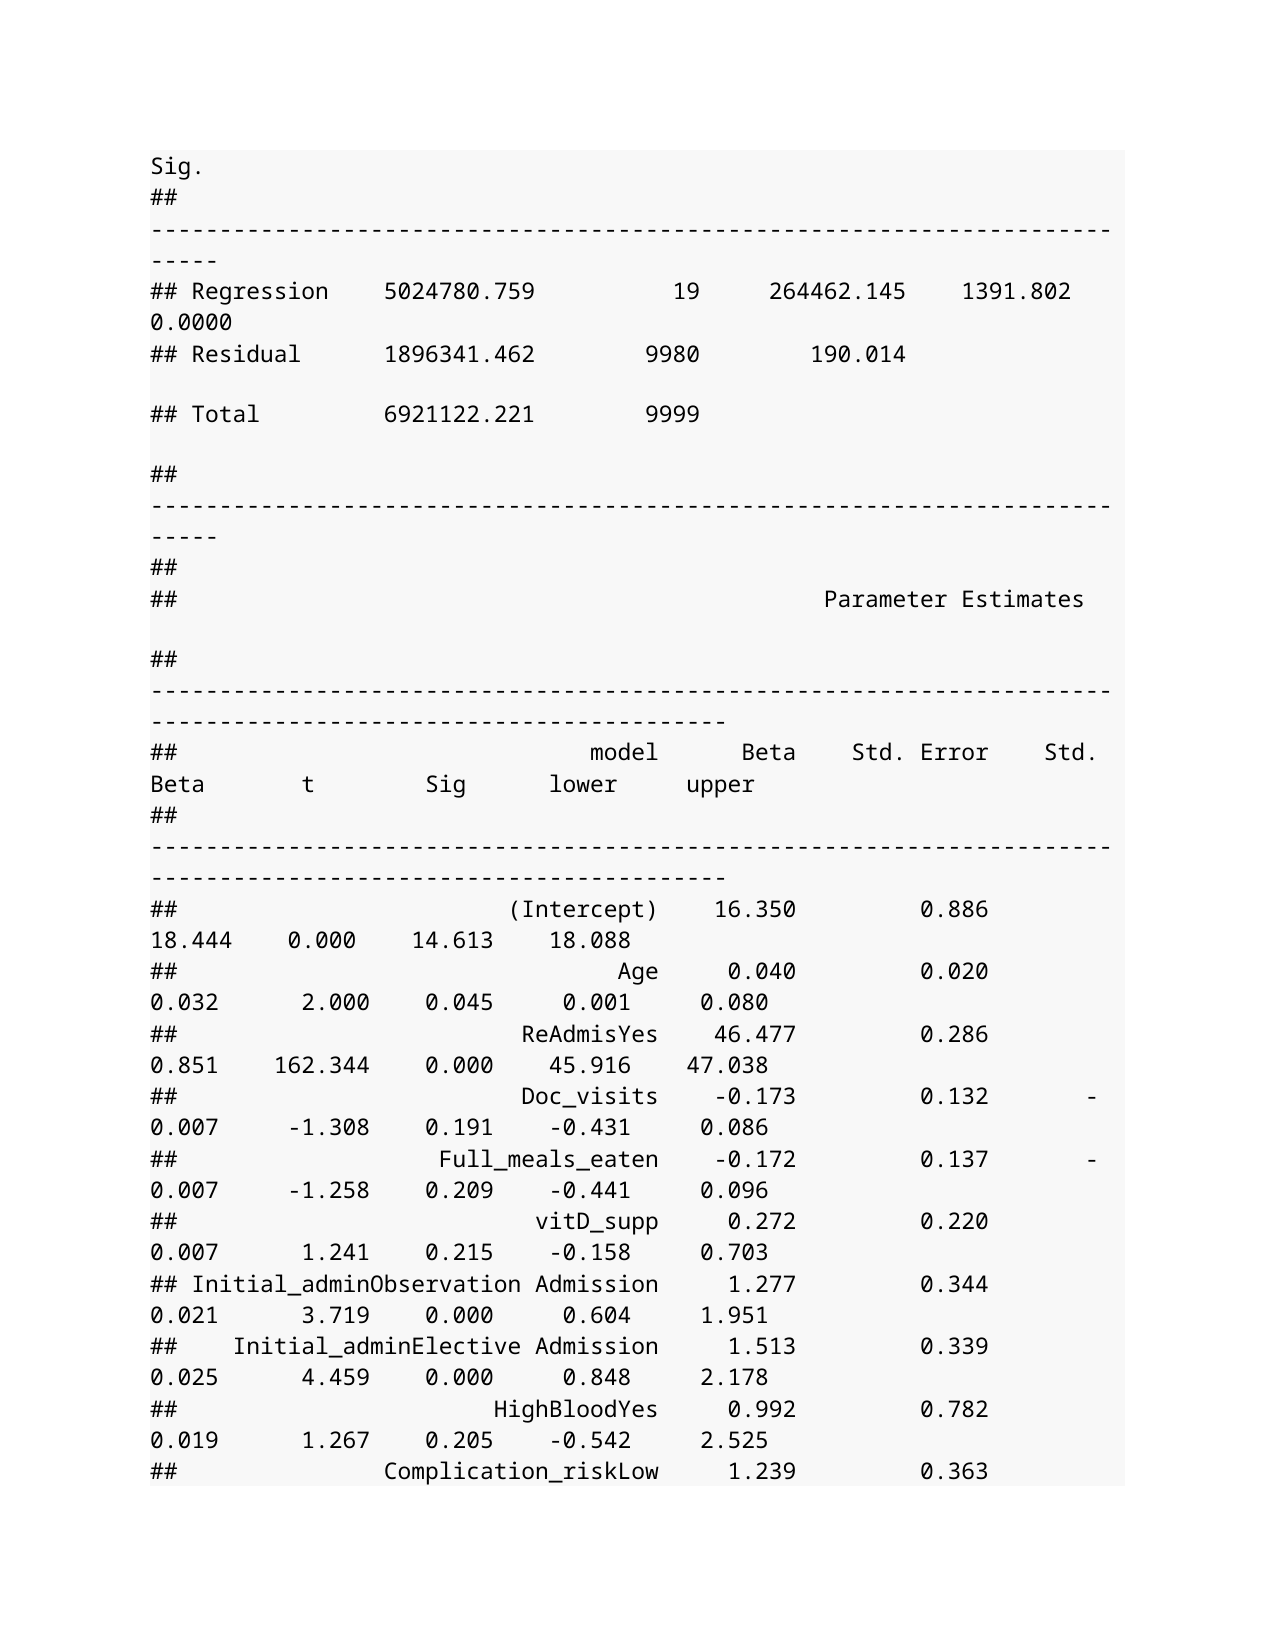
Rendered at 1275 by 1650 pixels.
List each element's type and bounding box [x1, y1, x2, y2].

text [150, 150, 1125, 1486]
